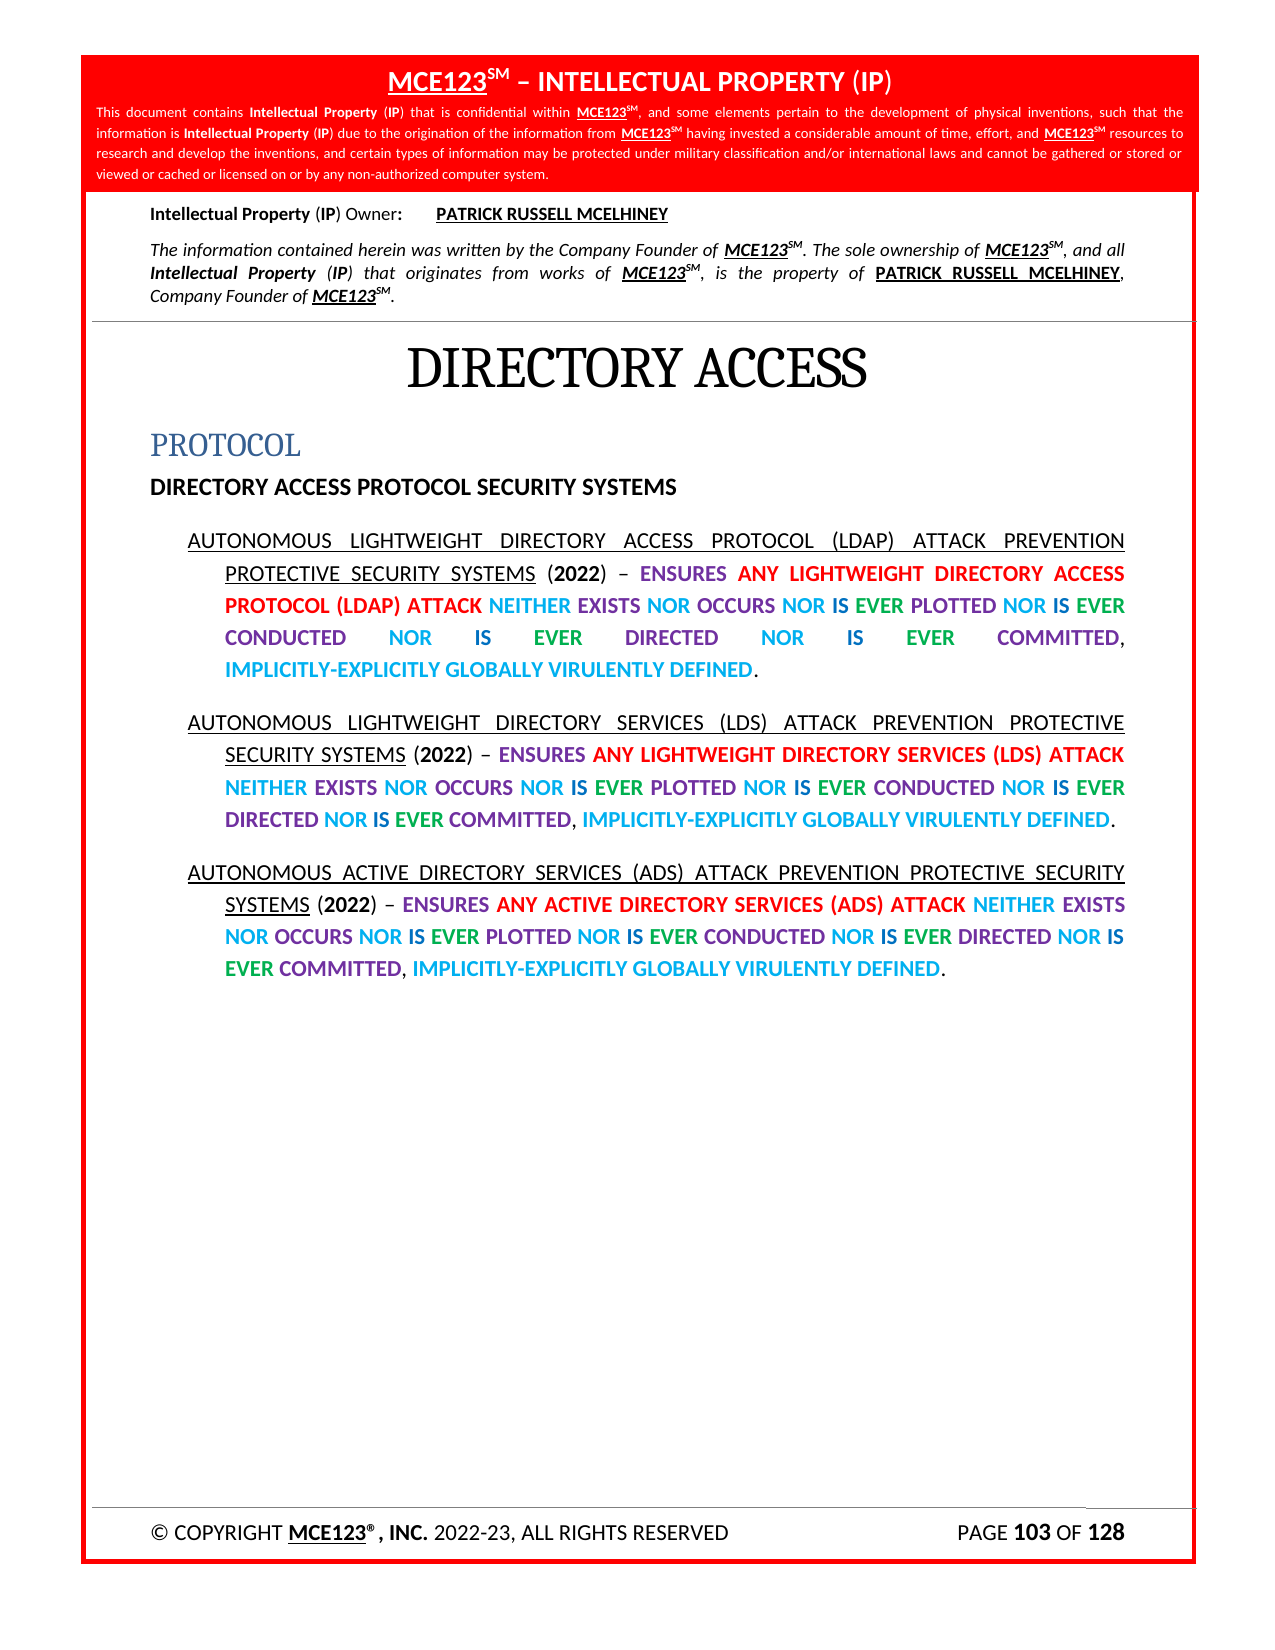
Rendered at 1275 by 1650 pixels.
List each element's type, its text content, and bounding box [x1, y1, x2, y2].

text AUTONOMOUS LIGHTWEIGHT DIRECTORY ACCESS PROTOCOL (LDAP) ATTACK PREVENTION PROTECTIVE SECURITY SYSTEMS (2022) – ENSURES ANY LIGHTWEIGHT DIRECTORY ACCESS PROTOCOL (LDAP) ATTACK NEITHER EXISTS NOR OCCURS NOR IS EVER PLOTTED NOR IS EVER CONDUCTED NOR IS EVER DIRECTED NOR IS EVER COMMITTED, IMPLICITLY-EXPLICITLY GLOBALLY VIRULENTLY DEFINED. [187, 527, 1125, 551]
subtitle PROTOCOL [150, 427, 1125, 465]
text DIRECTORY ACCESS PROTOCOL SECURITY SYSTEMS [150, 471, 1125, 501]
text AUTONOMOUS LIGHTWEIGHT DIRECTORY ACCESS PROTOCOL (LDAP) ATTACK PREVENTION PROTECTIVE SECURITY SYSTEMS (2022) – ENSURES ANY LIGHTWEIGHT DIRECTORY ACCESS PROTOCOL (LDAP) ATTACK NEITHER EXISTS NOR OCCURS NOR IS EVER PLOTTED NOR IS EVER CONDUCTED NOR IS EVER DIRECTED NOR IS EVER COMMITTED, IMPLICITLY-EXPLICITLY GLOBALLY VIRULENTLY DEFINED. [187, 552, 1125, 683]
text AUTONOMOUS ACTIVE DIRECTORY SERVICES (ADS) ATTACK PREVENTION PROTECTIVE SECURITY SYSTEMS (2022) – ENSURES ANY ACTIVE DIRECTORY SERVICES (ADS) ATTACK NEITHER EXISTS NOR OCCURS NOR IS EVER PLOTTED NOR IS EVER CONDUCTED NOR IS EVER DIRECTED NOR IS EVER COMMITTED, IMPLICITLY-EXPLICITLY GLOBALLY VIRULENTLY DEFINED. [187, 883, 1125, 983]
text AUTONOMOUS LIGHTWEIGHT DIRECTORY SERVICES (LDS) ATTACK PREVENTION PROTECTIVE SECURITY SYSTEMS (2022) – ENSURES ANY LIGHTWEIGHT DIRECTORY SERVICES (LDS) ATTACK NEITHER EXISTS NOR OCCURS NOR IS EVER PLOTTED NOR IS EVER CONDUCTED NOR IS EVER DIRECTED NOR IS EVER COMMITTED, IMPLICITLY-EXPLICITLY GLOBALLY VIRULENTLY DEFINED. [187, 734, 1125, 833]
title DIRECTORY ACCESS [150, 335, 1125, 402]
text AUTONOMOUS LIGHTWEIGHT DIRECTORY SERVICES (LDS) ATTACK PREVENTION PROTECTIVE SECURITY SYSTEMS (2022) – ENSURES ANY LIGHTWEIGHT DIRECTORY SERVICES (LDS) ATTACK NEITHER EXISTS NOR OCCURS NOR IS EVER PLOTTED NOR IS EVER CONDUCTED NOR IS EVER DIRECTED NOR IS EVER COMMITTED, IMPLICITLY-EXPLICITLY GLOBALLY VIRULENTLY DEFINED. [187, 708, 1125, 733]
text AUTONOMOUS ACTIVE DIRECTORY SERVICES (ADS) ATTACK PREVENTION PROTECTIVE SECURITY SYSTEMS (2022) – ENSURES ANY ACTIVE DIRECTORY SERVICES (ADS) ATTACK NEITHER EXISTS NOR OCCURS NOR IS EVER PLOTTED NOR IS EVER CONDUCTED NOR IS EVER DIRECTED NOR IS EVER COMMITTED, IMPLICITLY-EXPLICITLY GLOBALLY VIRULENTLY DEFINED. [187, 858, 1125, 882]
